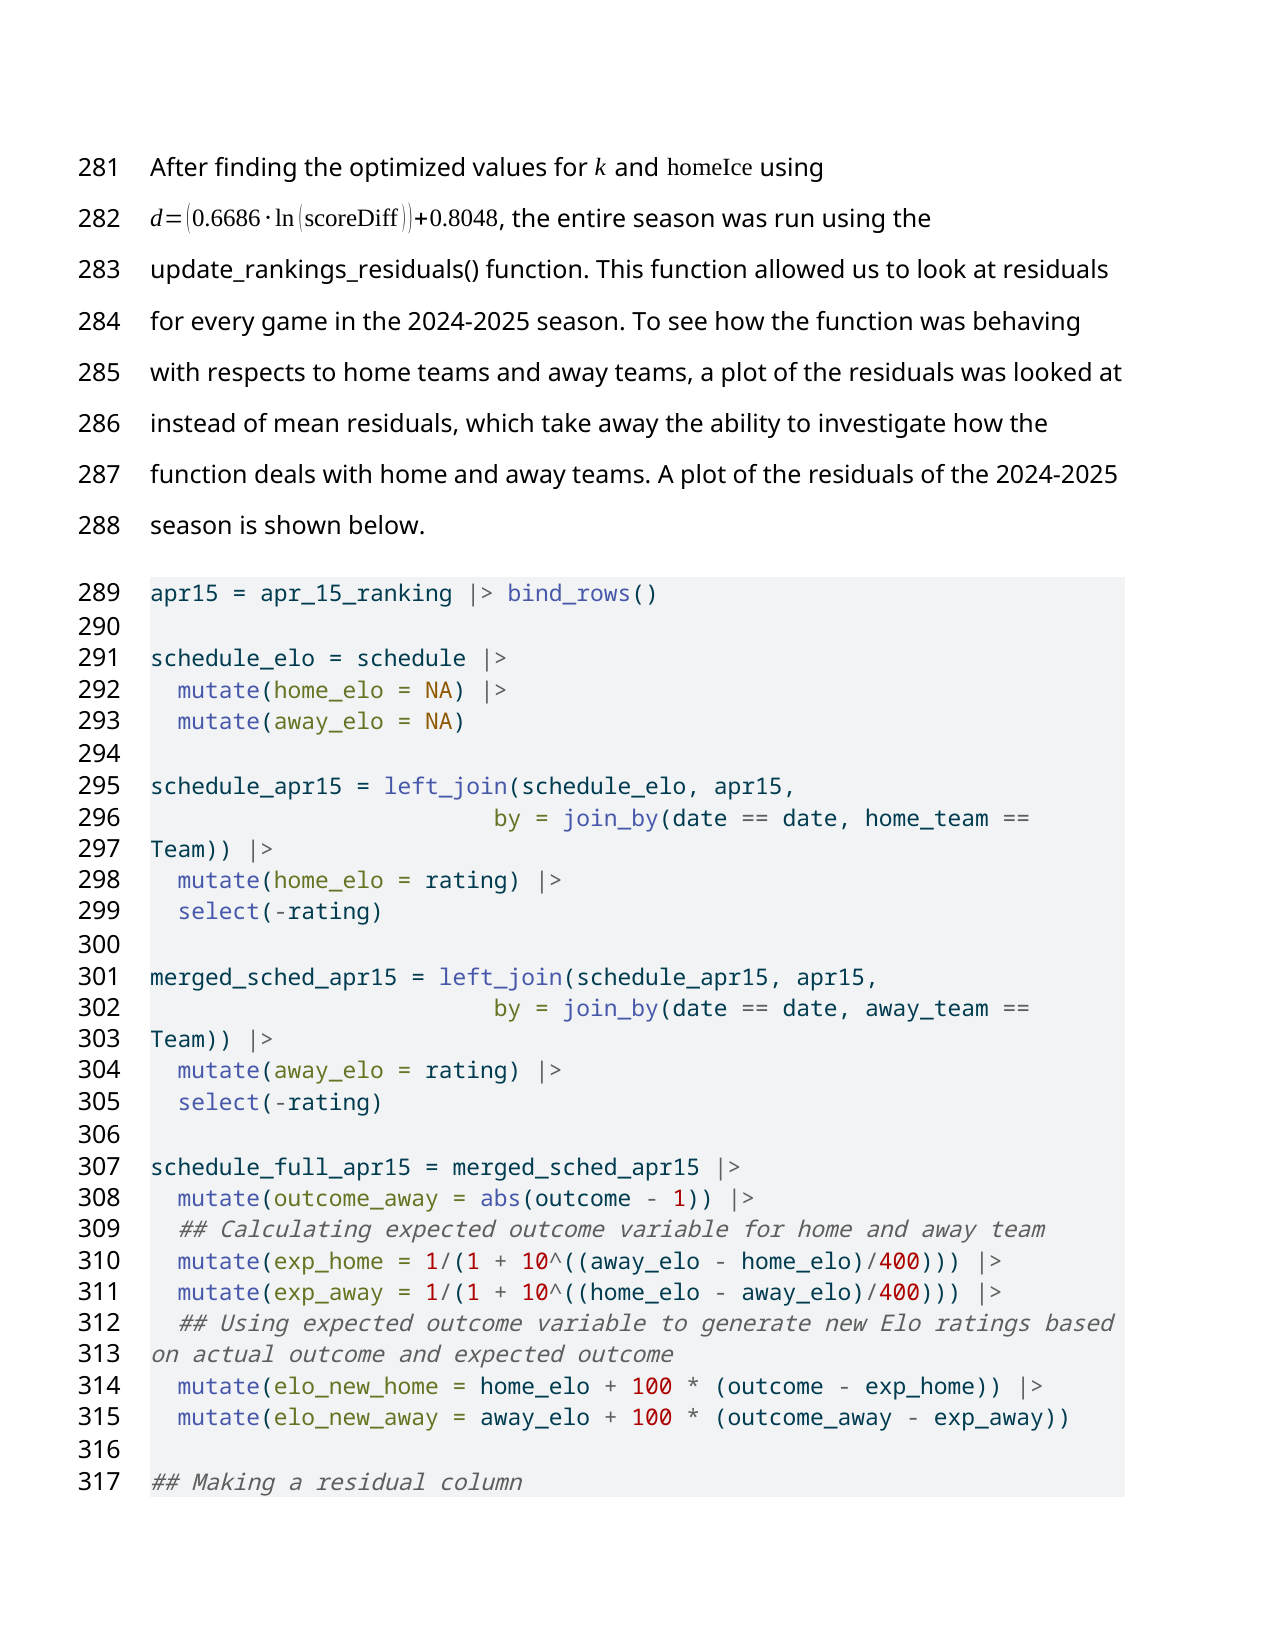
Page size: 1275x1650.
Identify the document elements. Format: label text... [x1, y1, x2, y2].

text After finding the optimized values for and using , the entire season was run using the update_rankings_residuals() function. This function allowed us to look at residuals for every game in the 2024-2025 season. To see how the function was behaving with respects to home teams and away teams, a plot of the residuals was looked at instead of mean residuals, which take away the ability to investigate how the function deals with home and away teams. A plot of the residuals of the 2024-2025 season is shown below. [150, 150, 1125, 541]
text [150, 577, 1125, 1497]
